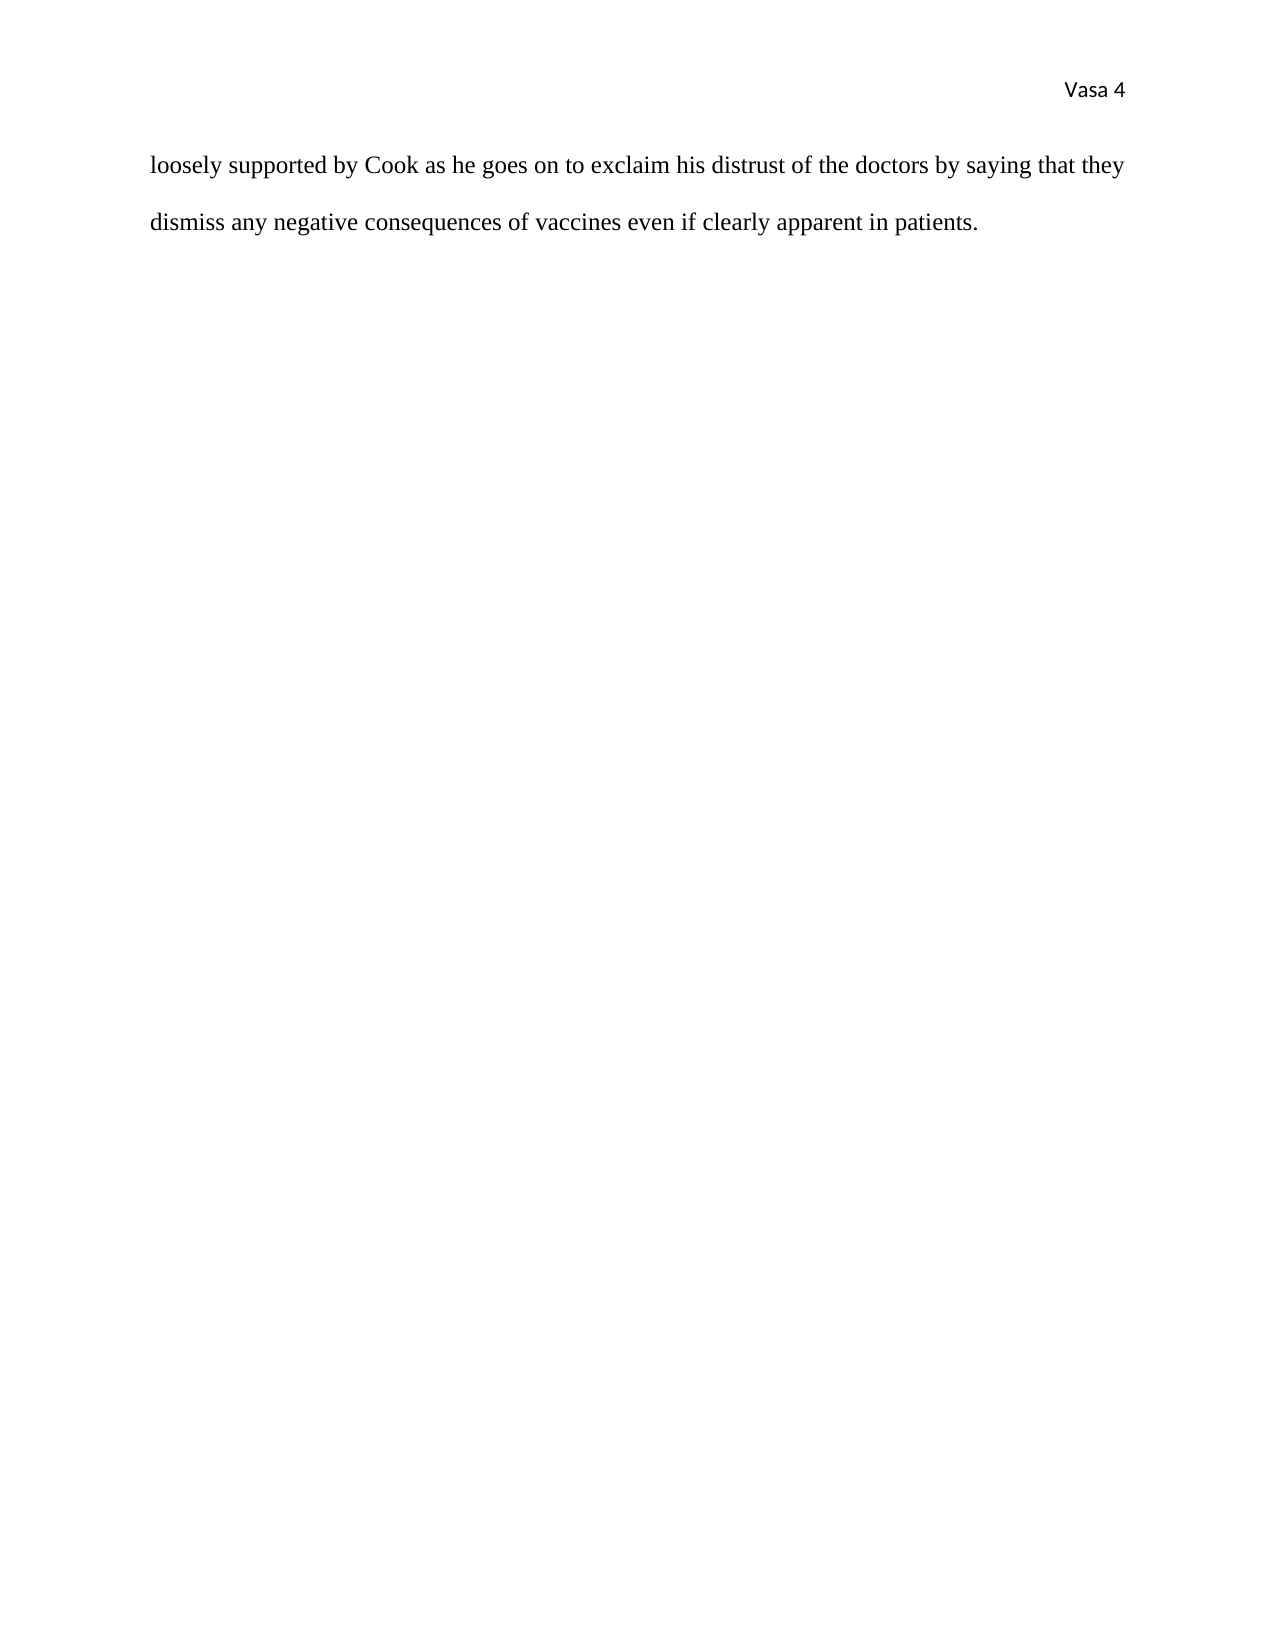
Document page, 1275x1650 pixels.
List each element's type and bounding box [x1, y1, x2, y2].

text [150, 150, 1125, 236]
